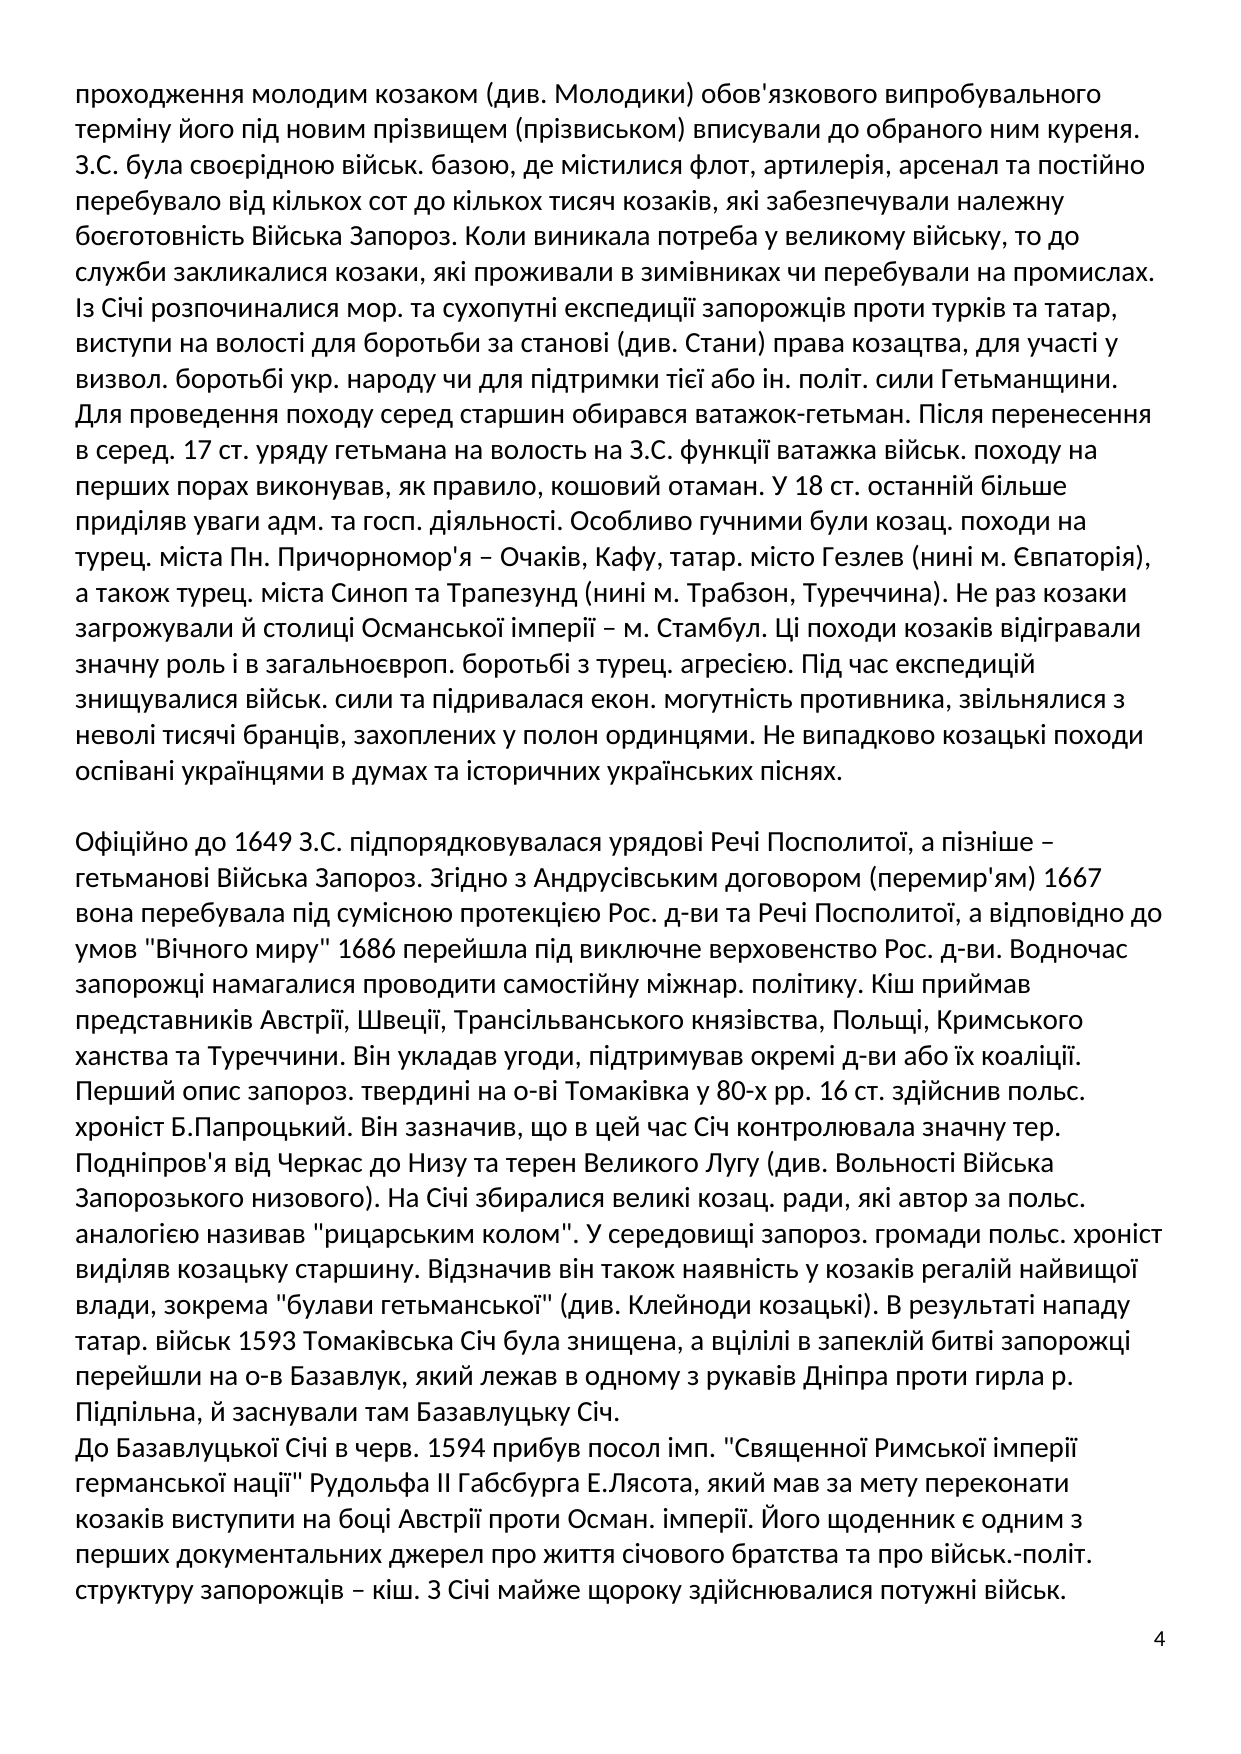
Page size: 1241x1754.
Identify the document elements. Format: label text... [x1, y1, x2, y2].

text Перший опис запороз. твердині на о-ві Томаківка у 80-х рр. 16 ст. здійснив польс. хроніст Б.Папроцький. Він зазначив, що в цей час Січ контролювала значну тер. Подніпров'я від Черкас до Низу та терен Великого Лугу (див. Вольності Війська Запорозького низового). На Січі збиралися великі козац. ради, які автор за польс. аналогією називав "рицарським колом". У середовищі запороз. громади польс. хроніст виділяв козацьку старшину. Відзначив він також наявність у козаків регалій найвищої влади, зокрема "булави гетьманської" (див. Клейноди козацькі). В результаті нападу татар. військ 1593 Томаківська Січ була знищена, а вцілілі в запеклій битві запорожці перейшли на о-в Базавлук, який лежав в одному з рукавів Дніпра проти гирла р. Підпільна, й заснували там Базавлуцьку Січ. [75, 1072, 1165, 1429]
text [75, 1429, 1165, 1607]
text З.С. була своєрідною військ. базою, де містилися флот, артилерія, арсенал та постійно перебувало від кількох сот до кількох тисяч козаків, які забезпечували належну боєготовність Війська Запороз. Коли виникала потреба у великому війську, то до служби закликалися козаки, які проживали в зимівниках чи перебували на промислах. Із Січі розпочиналися мор. та сухопутні експедиції запорожців проти турків та татар, виступи на волості для боротьби за станові (див. Стани) права козацтва, для участі у визвол. боротьбі укр. народу чи для підтримки тієї або ін. політ. сили Гетьманщини. Для проведення походу серед старшин обирався ватажок-гетьман. Після перенесення в серед. 17 ст. уряду гетьмана на волость на З.С. функції ватажка військ. походу на перших порах виконував, як правило, кошовий отаман. У 18 ст. останній більше приділяв уваги адм. та госп. діяльності. Особливо гучними були козац. походи на турец. міста Пн. Причорномор'я – Очаків, Кафу, татар. місто Гезлев (нині м. Євпаторія), а також турец. міста Синоп та Трапезунд (нині м. Трабзон, Туреччина). Не раз козаки загрожували й столиці Османської імперії – м. Стамбул. Ці походи козаків відігравали значну роль і в загальноєвроп. боротьбі з турец. агресією. Під час експедицій знищувалися військ. сили та підривалася екон. могутність противника, звільнялися з неволі тисячі бранців, захоплених у полон ординцями. Не випадково козацькі походи оспівані українцями в думах та історичних українських піснях. [75, 146, 1165, 787]
text Офіційно до 1649 З.С. підпорядковувалася урядові Речі Посполитої, а пізніше – гетьманові Війська Запороз. Згідно з Андрусівським договором (перемир'ям) 1667 вона перебувала під сумісною протекцією Рос. д-ви та Речі Посполитої, а відповідно до умов "Вічного миру" 1686 перейшла під виключне верховенство Рос. д-ви. Водночас запорожці намагалися проводити самостійну міжнар. політику. Кіш приймав представників Австрії, Швеції, Трансільванського князівства, Польщі, Кримського ханства та Туреччини. Він укладав угоди, підтримував окремі д-ви або їх коаліції. [75, 823, 1165, 1072]
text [75, 75, 1165, 146]
